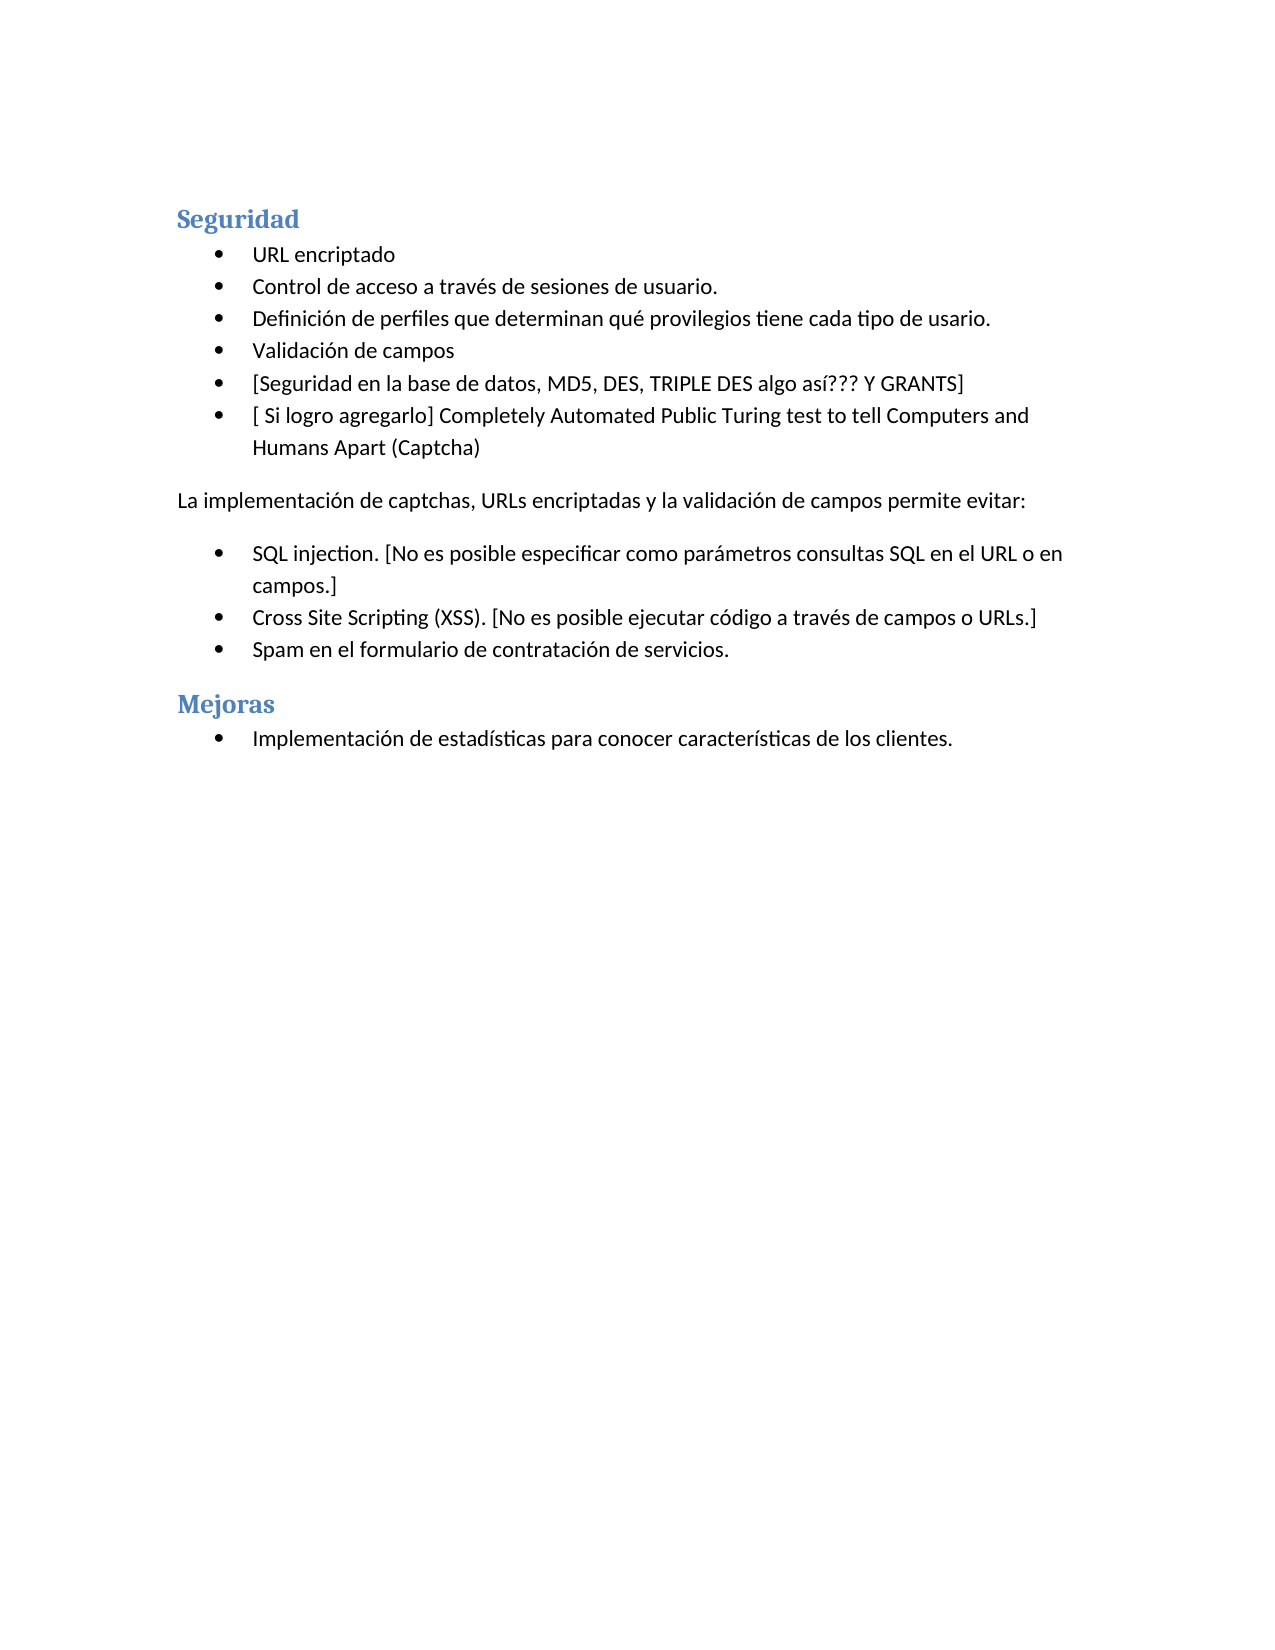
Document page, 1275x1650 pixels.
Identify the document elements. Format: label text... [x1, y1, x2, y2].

list Control de acceso a través de sesiones de usuario. [215, 272, 1098, 300]
list Spam en el formulario de contratación de servicios. [215, 636, 1098, 664]
list URL encriptado [215, 240, 1098, 268]
list Implementación de estadísticas para conocer características de los clientes. [215, 724, 1098, 752]
list [Seguridad en la base de datos, MD5, DES, TRIPLE DES algo así??? Y GRANTS] [215, 369, 1098, 397]
subtitle Seguridad [177, 204, 1098, 235]
list SQL injection. [No es posible especificar como parámetros consultas SQL en el URL o en campos.] [215, 539, 1098, 599]
list [ Si logro agregarlo] Completely Automated Public Turing test to tell Computers and Humans Apart (Captcha) [215, 401, 1098, 461]
text La implementación de captchas, URLs encriptadas y la validación de campos permite evitar: [177, 486, 1098, 514]
list Validación de campos [215, 336, 1098, 364]
subtitle Mejoras [177, 689, 1098, 720]
list Cross Site Scripting (XSS). [No es posible ejecutar código a través de campos o URLs.] [215, 603, 1098, 631]
list Definición de perfiles que determinan qué provilegios tiene cada tipo de usario. [215, 304, 1098, 332]
